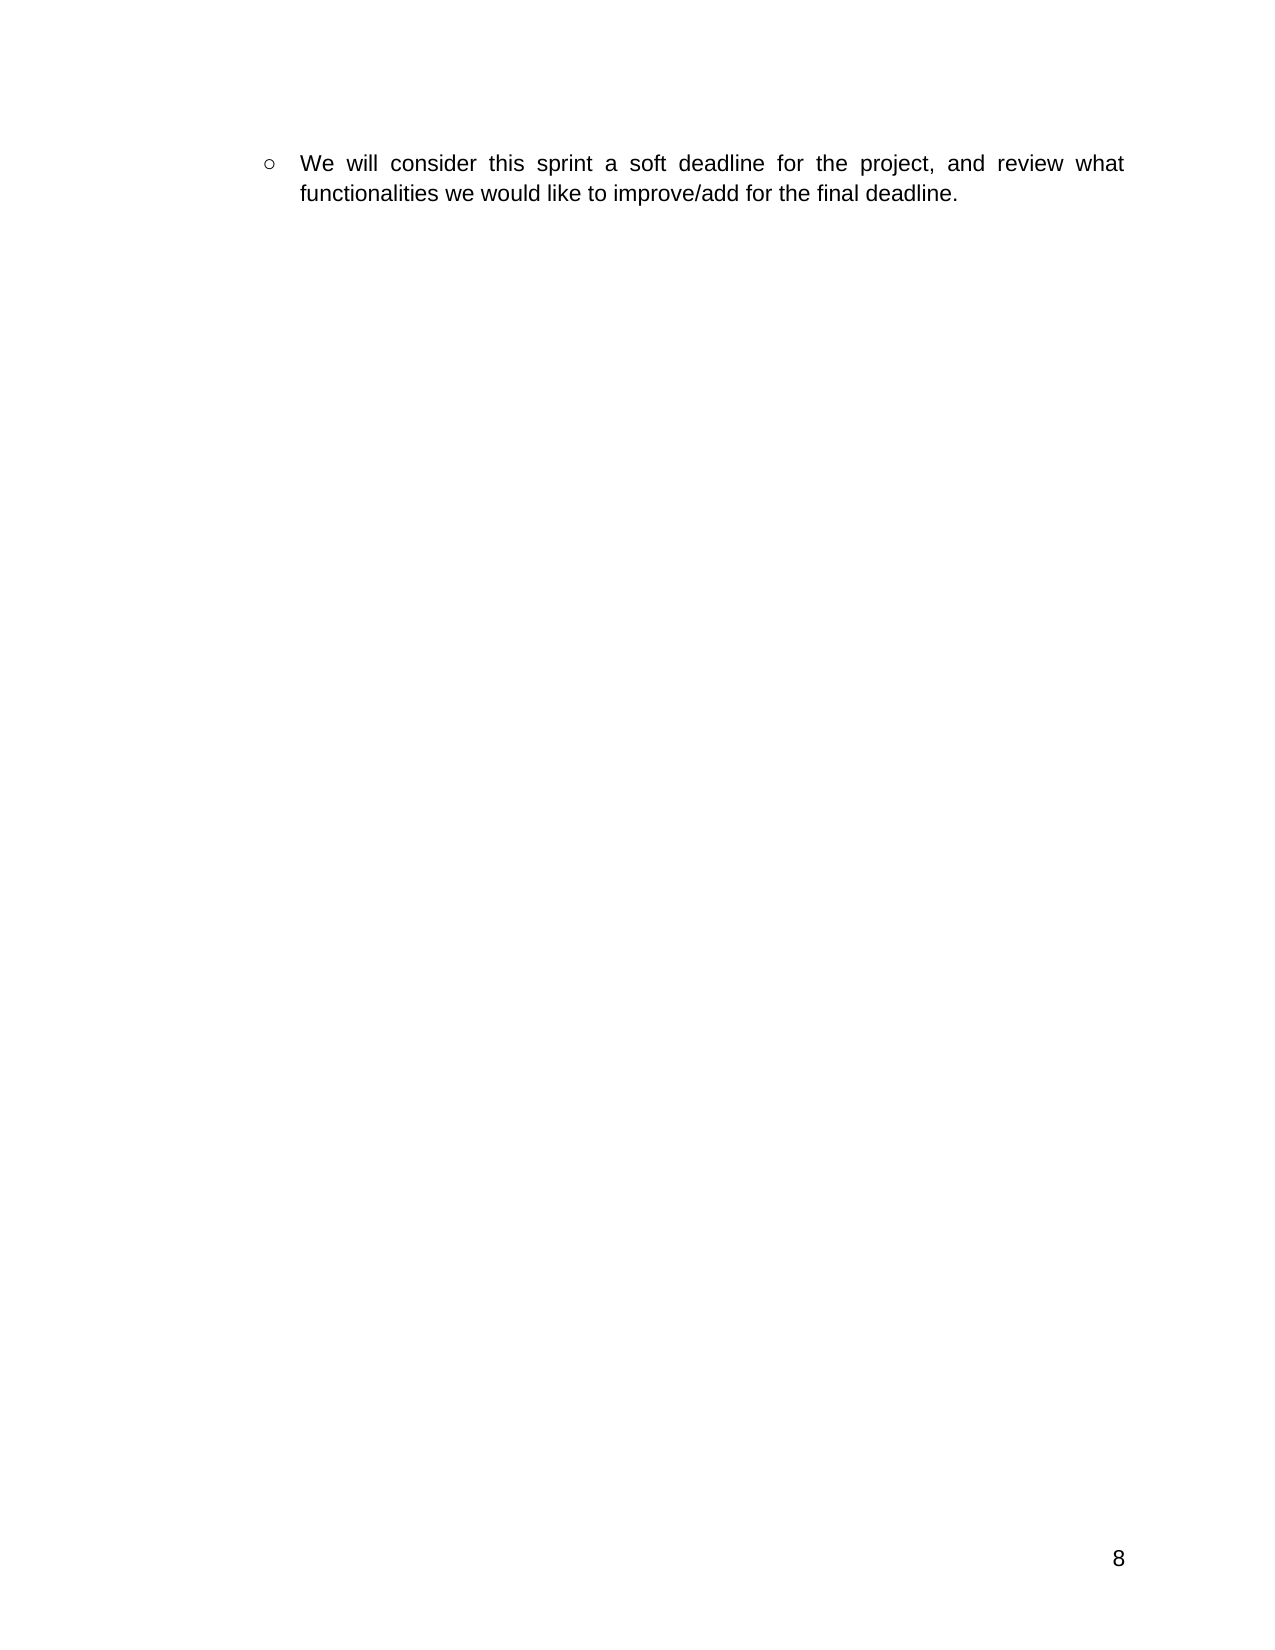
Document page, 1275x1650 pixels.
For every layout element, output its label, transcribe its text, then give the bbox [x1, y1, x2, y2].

list We will consider this sprint a soft deadline for the project, and review what functionalities we would like to improve/add for the final deadline. [262, 150, 1125, 207]
